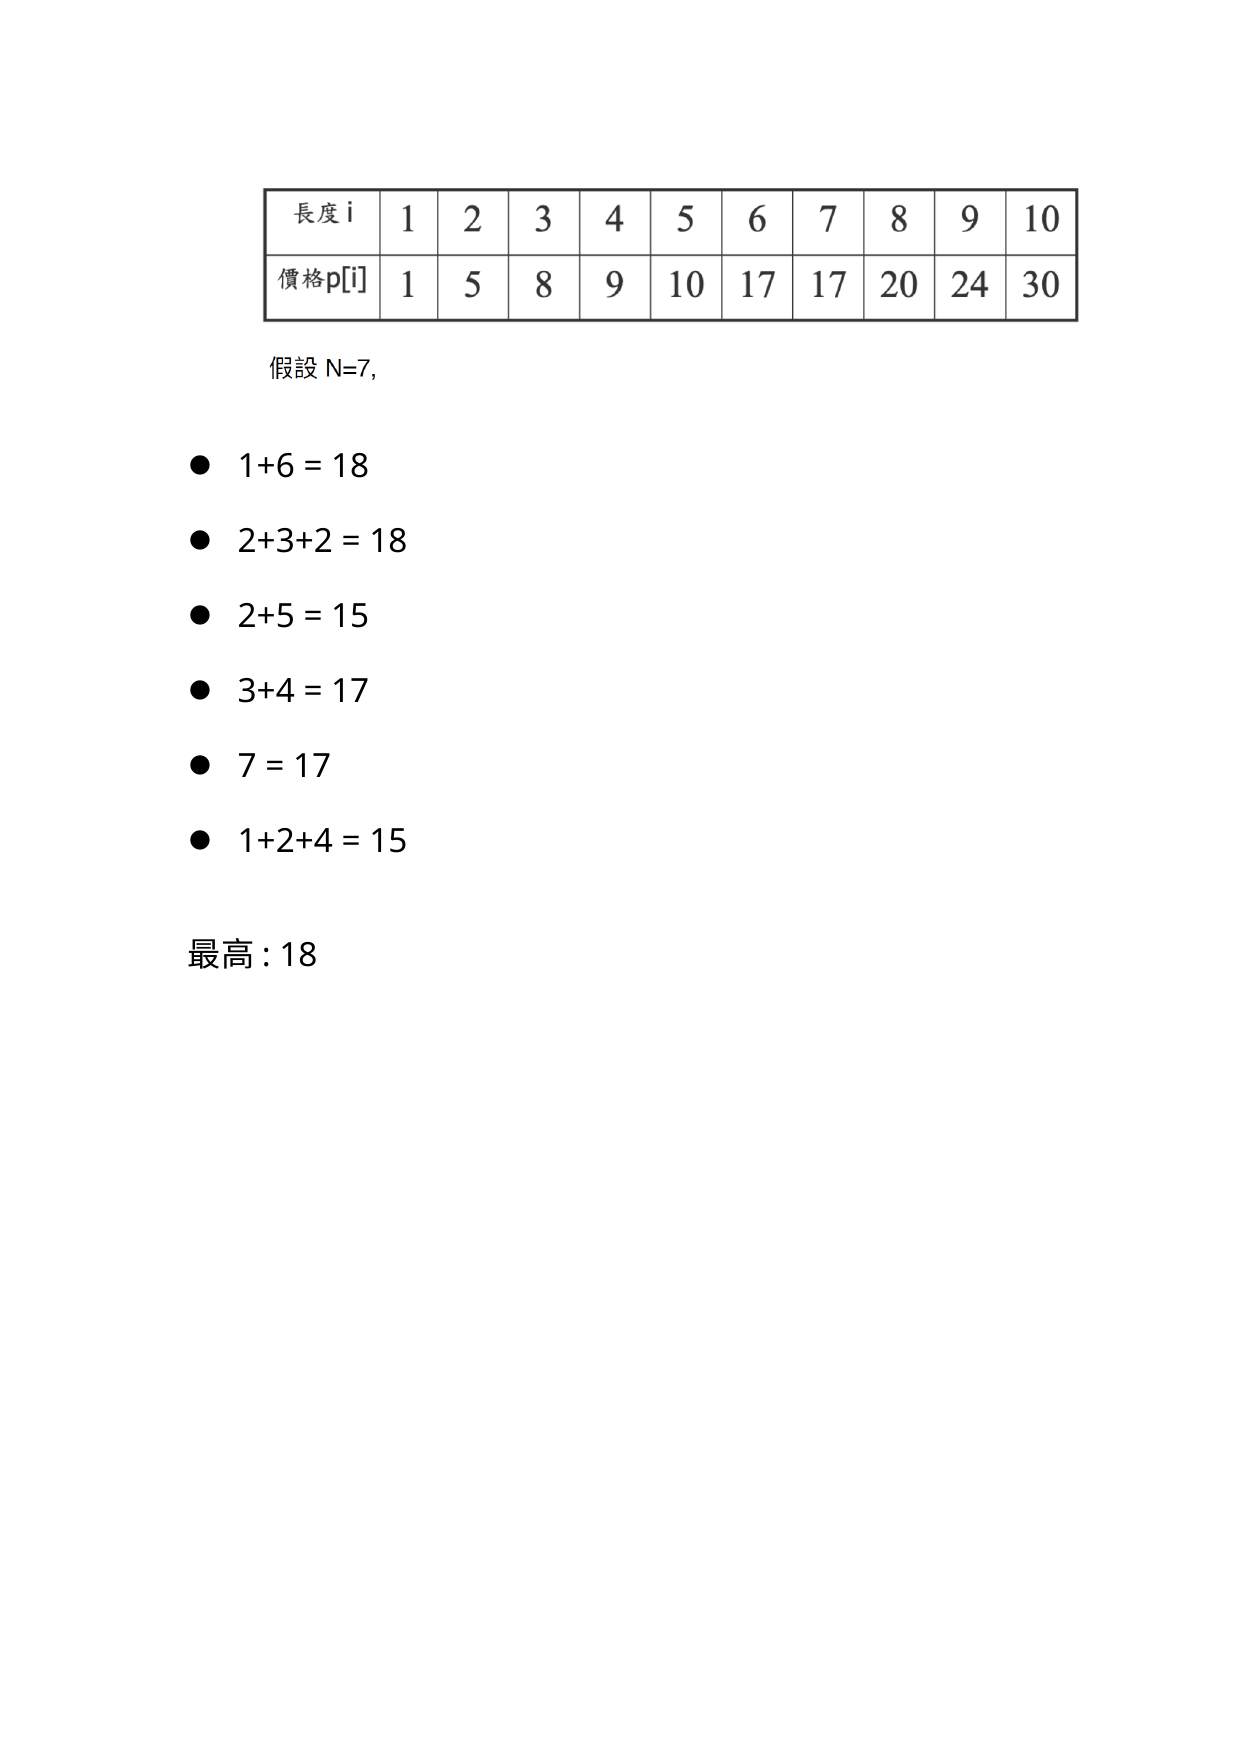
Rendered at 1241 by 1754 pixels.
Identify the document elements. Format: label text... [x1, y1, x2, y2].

list 2+3+2 = 18 [187, 502, 1053, 577]
list 2+5 = 15 [187, 577, 1053, 652]
list 3+4 = 17 [187, 652, 1053, 727]
text 最高 : 18 [187, 914, 1053, 989]
list 7 = 17 [187, 727, 1053, 802]
list 1+2+4 = 15 [187, 802, 1053, 877]
picture [237, 164, 1103, 413]
list 1+6 = 18 [187, 427, 1053, 502]
